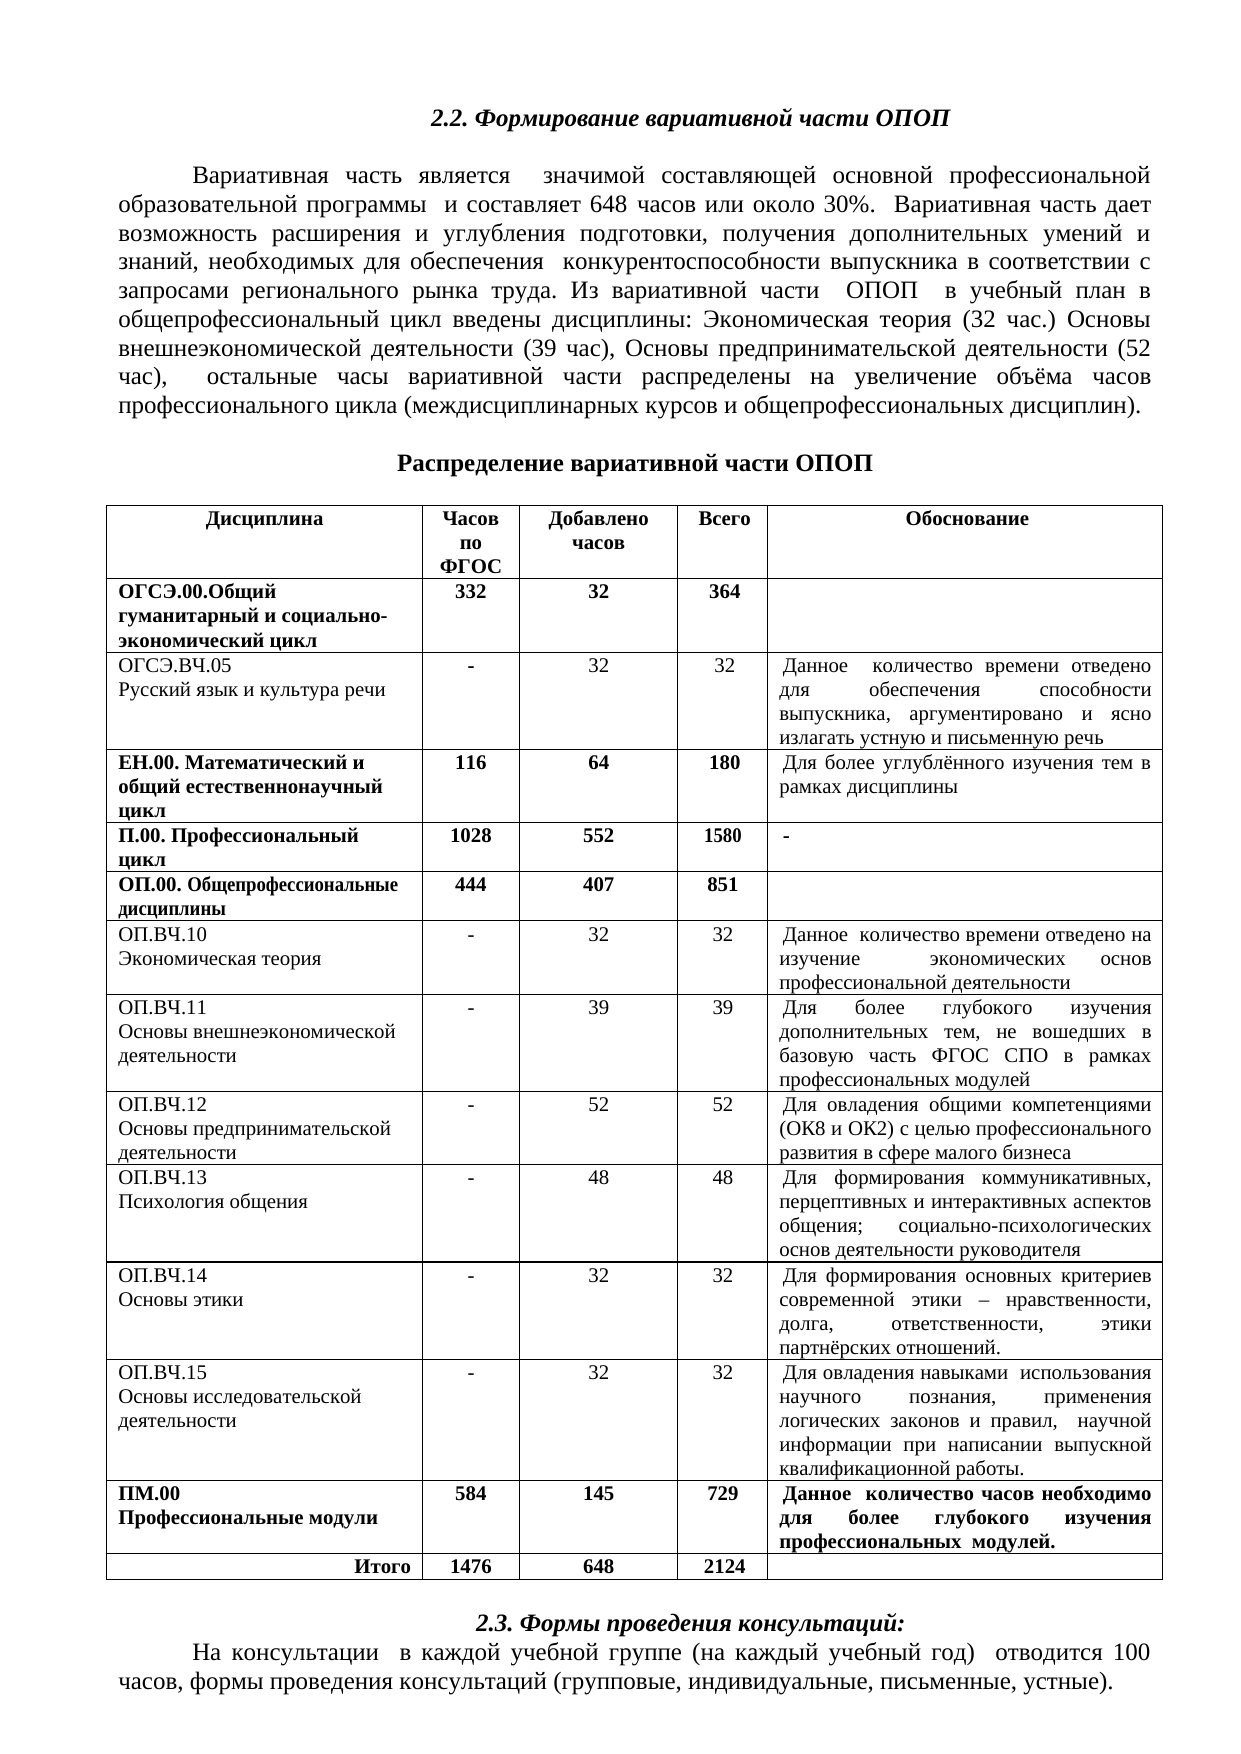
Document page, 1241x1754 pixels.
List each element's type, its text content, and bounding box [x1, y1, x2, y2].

table_cell ОП.ВЧ.13 Психология общения [107, 1165, 422, 1261]
table_cell 32 [678, 1263, 767, 1359]
table_cell Для формирования основных критериев современной этики – нравственности, долга, ответственности, этики партнёрских отношений. [768, 1263, 1162, 1359]
table_cell 32 [678, 653, 767, 749]
table_cell ОП.00. Общепрофессиональные дисциплины [107, 872, 422, 920]
table_cell 39 [520, 995, 677, 1091]
table_cell 39 [678, 995, 767, 1091]
table_cell - [423, 1092, 519, 1164]
table_cell П.00. Профессиональный цикл [107, 823, 422, 871]
table_header Добавлено часов [520, 506, 677, 578]
text 2.2. Формирование вариативной части ОПОП [156, 103, 1152, 131]
table_cell 332 [423, 579, 519, 652]
table_cell 32 [678, 1360, 767, 1480]
table_cell ЕН.00. Математический и общий естественнонаучный цикл [107, 750, 422, 822]
table_cell Данное количество времени отведено на изучение экономических основ профессиональной деятельности [768, 921, 1162, 994]
table_cell Для овладения навыками использования научного познания, применения логических законов и правил, научной информации при написании выпускной квалификационной работы. [768, 1360, 1162, 1480]
table_cell Данное количество времени отведено для обеспечения способности выпускника, аргументировано и ясно излагать устную и письменную речь [768, 653, 1162, 749]
table_cell ОГСЭ.00.Общий гуманитарный и социально-экономический цикл [107, 579, 422, 652]
table_cell 729 [678, 1481, 767, 1553]
table_cell - [423, 1165, 519, 1261]
table_cell - [423, 995, 519, 1091]
table_cell ОП.ВЧ.12 Основы предпринимательской деятельности [107, 1092, 422, 1164]
list Распределение вариативной части ОПОП [118, 448, 1152, 476]
table_cell - [423, 653, 519, 749]
table_cell Для более углублённого изучения тем в рамках дисциплины [768, 750, 1162, 822]
table_cell 32 [520, 579, 677, 652]
table_cell 52 [678, 1092, 767, 1164]
table_cell Данное количество часов необходимо для более глубокого изучения профессиональных модулей. [768, 1481, 1162, 1553]
table_cell 145 [520, 1481, 677, 1553]
table_cell 48 [678, 1165, 767, 1261]
table_cell ПМ.00 Профессиональные модули [107, 1481, 422, 1553]
table_cell 1580 [678, 823, 767, 871]
table_cell 180 [678, 750, 767, 822]
table_cell 48 [520, 1165, 677, 1261]
table_cell 52 [520, 1092, 677, 1164]
table_cell 116 [423, 750, 519, 822]
table_cell [768, 579, 1162, 652]
table_cell Для более глубокого изучения дополнительных тем, не вошедших в базовую часть ФГОС СПО в рамках профессиональных модулей [768, 995, 1162, 1091]
table_header Часов по ФГОС [423, 506, 519, 578]
table_cell - [423, 921, 519, 994]
table_cell 552 [520, 823, 677, 871]
table_cell Итого [107, 1554, 422, 1578]
table_cell 851 [678, 872, 767, 920]
table_cell 1028 [423, 823, 519, 871]
table_cell 407 [520, 872, 677, 920]
table_cell - [768, 823, 1162, 871]
table_cell 32 [520, 653, 677, 749]
table_cell - [423, 1360, 519, 1480]
table_cell ОГСЭ.ВЧ.05 Русский язык и культура речи [107, 653, 422, 749]
table_cell 32 [520, 921, 677, 994]
table_cell [768, 872, 1162, 920]
table_cell Для овладения общими компетенциями (ОК8 и ОК2) с целью профессионального развития в сфере малого бизнеса [768, 1092, 1162, 1164]
table_cell 2124 [678, 1554, 767, 1578]
table_cell Для формирования коммуникативных, перцептивных и интерактивных аспектов общения; социально-психологических основ деятельности руководителя [768, 1165, 1162, 1261]
text Вариативная часть является значимой составляющей основной профессиональной образовательной программы и составляет 648 часов или около 30%. Вариативная часть дает возможность расширения и углубления подготовки, получения дополнительных умений и знаний, необходимых для обеспечения конкурентоспособности выпускника в соответствии с запросами регионального рынка труда. Из вариативной части ОПОП в учебный план в общепрофессиональный цикл введены дисциплины: Экономическая теория (32 час.) Основы внешнеэкономической деятельности (39 час), Основы предпринимательской деятельности (52 час), остальные часы вариативной части распределены на увеличение объёма часов профессионального цикла (междисциплинарных курсов и общепрофессиональных дисциплин). [118, 160, 1152, 419]
table_cell ОП.ВЧ.15 Основы исследовательской деятельности [107, 1360, 422, 1480]
text На консультации в каждой учебной группе (на каждый учебный год) отводится 100 часов, формы проведения консультаций (групповые, индивидуальные, письменные, устные). [118, 1637, 1152, 1694]
table_cell 648 [520, 1554, 677, 1578]
table_cell ОП.ВЧ.10 Экономическая теория [107, 921, 422, 994]
table_cell - [423, 1263, 519, 1359]
table_cell [768, 1554, 1162, 1578]
table_cell ОП.ВЧ.14 Основы этики [107, 1263, 422, 1359]
table_header Обоснование [768, 506, 1162, 578]
table_cell 32 [520, 1360, 677, 1480]
table_cell 1476 [423, 1554, 519, 1578]
text 2.3. Формы проведения консультаций: [156, 1608, 1152, 1637]
table_header Дисциплина [107, 506, 422, 578]
table_cell 32 [520, 1263, 677, 1359]
table_cell 364 [678, 579, 767, 652]
table_header Всего [678, 506, 767, 578]
table_cell 444 [423, 872, 519, 920]
table_cell 64 [520, 750, 677, 822]
table_cell 32 [678, 921, 767, 994]
table_cell ОП.ВЧ.11 Основы внешнеэкономической деятельности [107, 995, 422, 1091]
table_cell 584 [423, 1481, 519, 1553]
